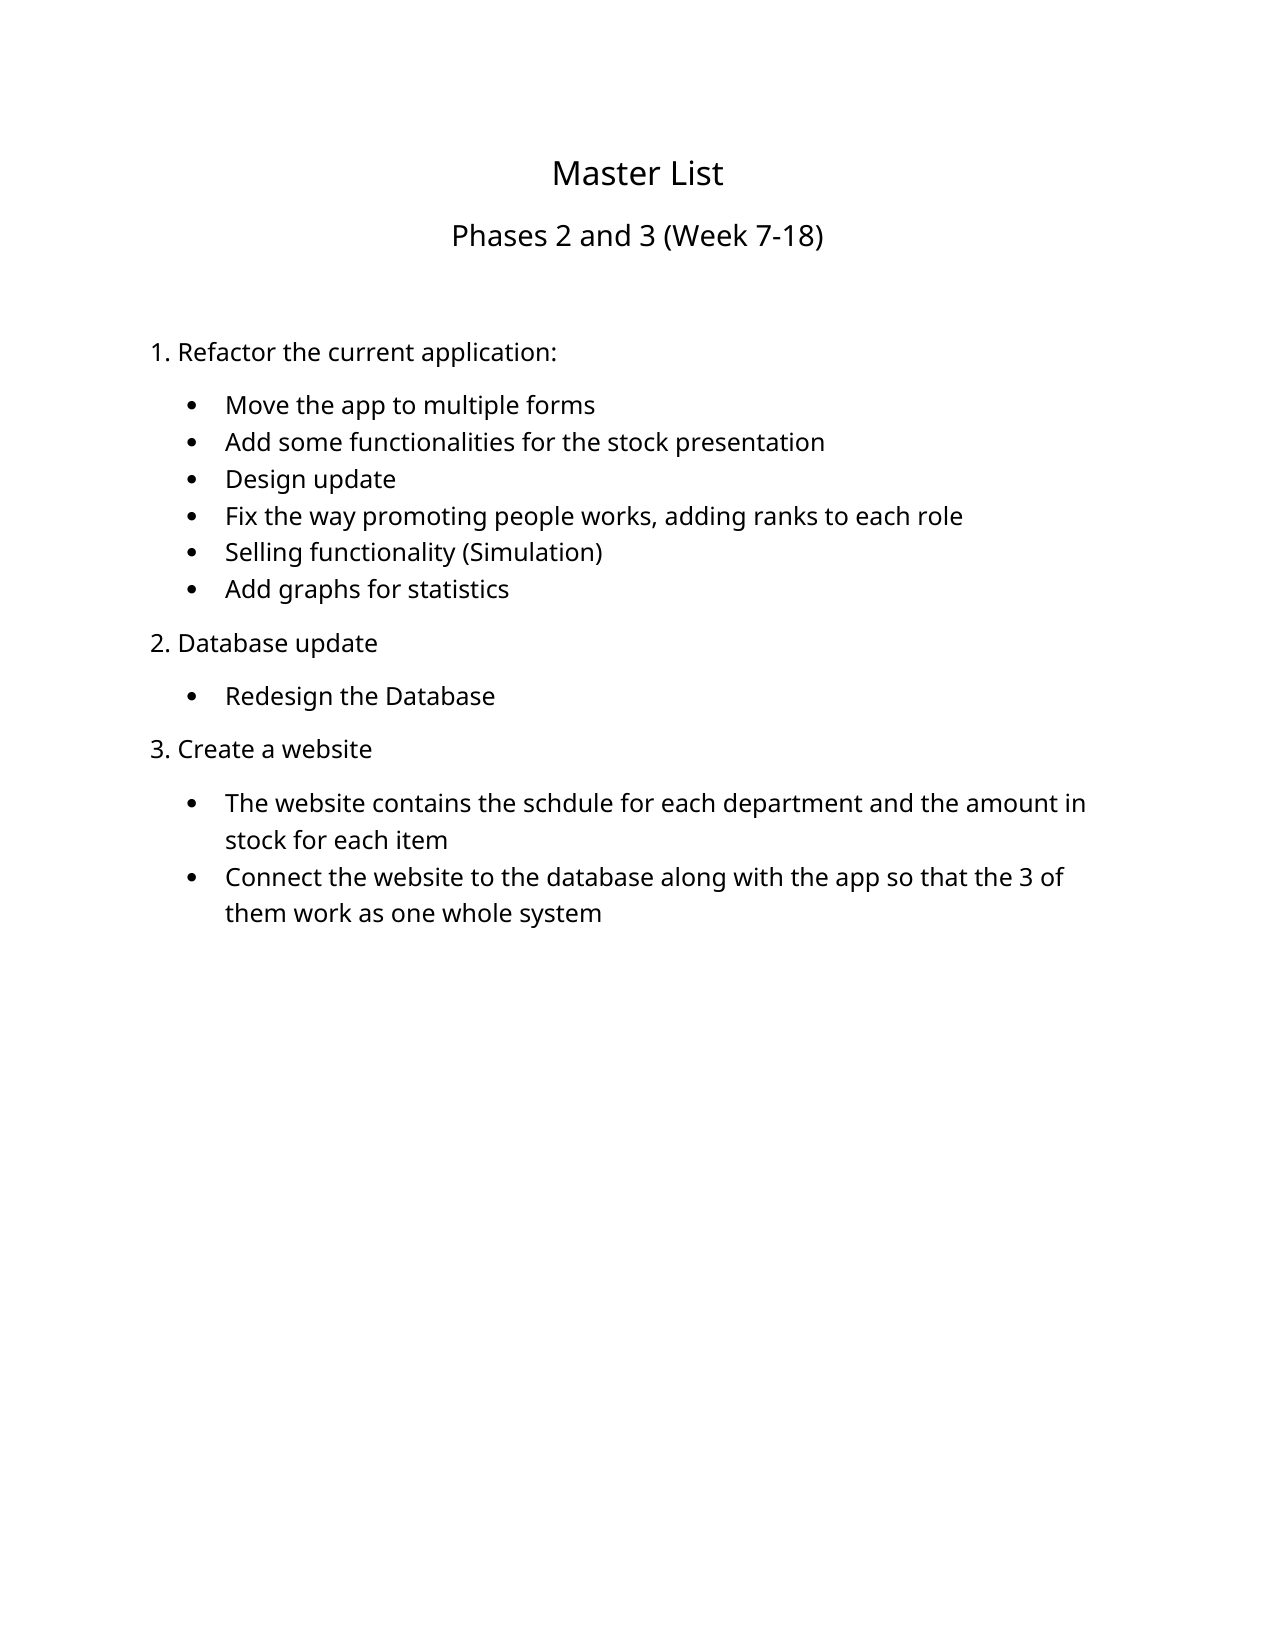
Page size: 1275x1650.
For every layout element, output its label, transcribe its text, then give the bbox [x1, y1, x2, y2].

text Phases 2 and 3 (Week 7-18) [150, 216, 1125, 255]
list Connect the website to the database along with the app so that the 3 of them work as one whole system [187, 859, 1125, 930]
text 2. Database update [150, 625, 1125, 659]
list Redesign the Database [187, 679, 1125, 713]
list Selling functionality (Simulation) [187, 535, 1125, 569]
list Move the app to multiple forms [187, 388, 1125, 422]
list The website contains the schdule for each department and the amount in stock for each item [187, 786, 1125, 856]
text Master List [150, 150, 1125, 195]
list Fix the way promoting people works, adding ranks to each role [187, 498, 1125, 532]
text 3. Create a website [150, 732, 1125, 766]
list Add some functionalities for the stock presentation [187, 425, 1125, 459]
text 1. Refactor the current application: [150, 334, 1125, 369]
list Add graphs for statistics [187, 572, 1125, 606]
list Design update [187, 462, 1125, 496]
